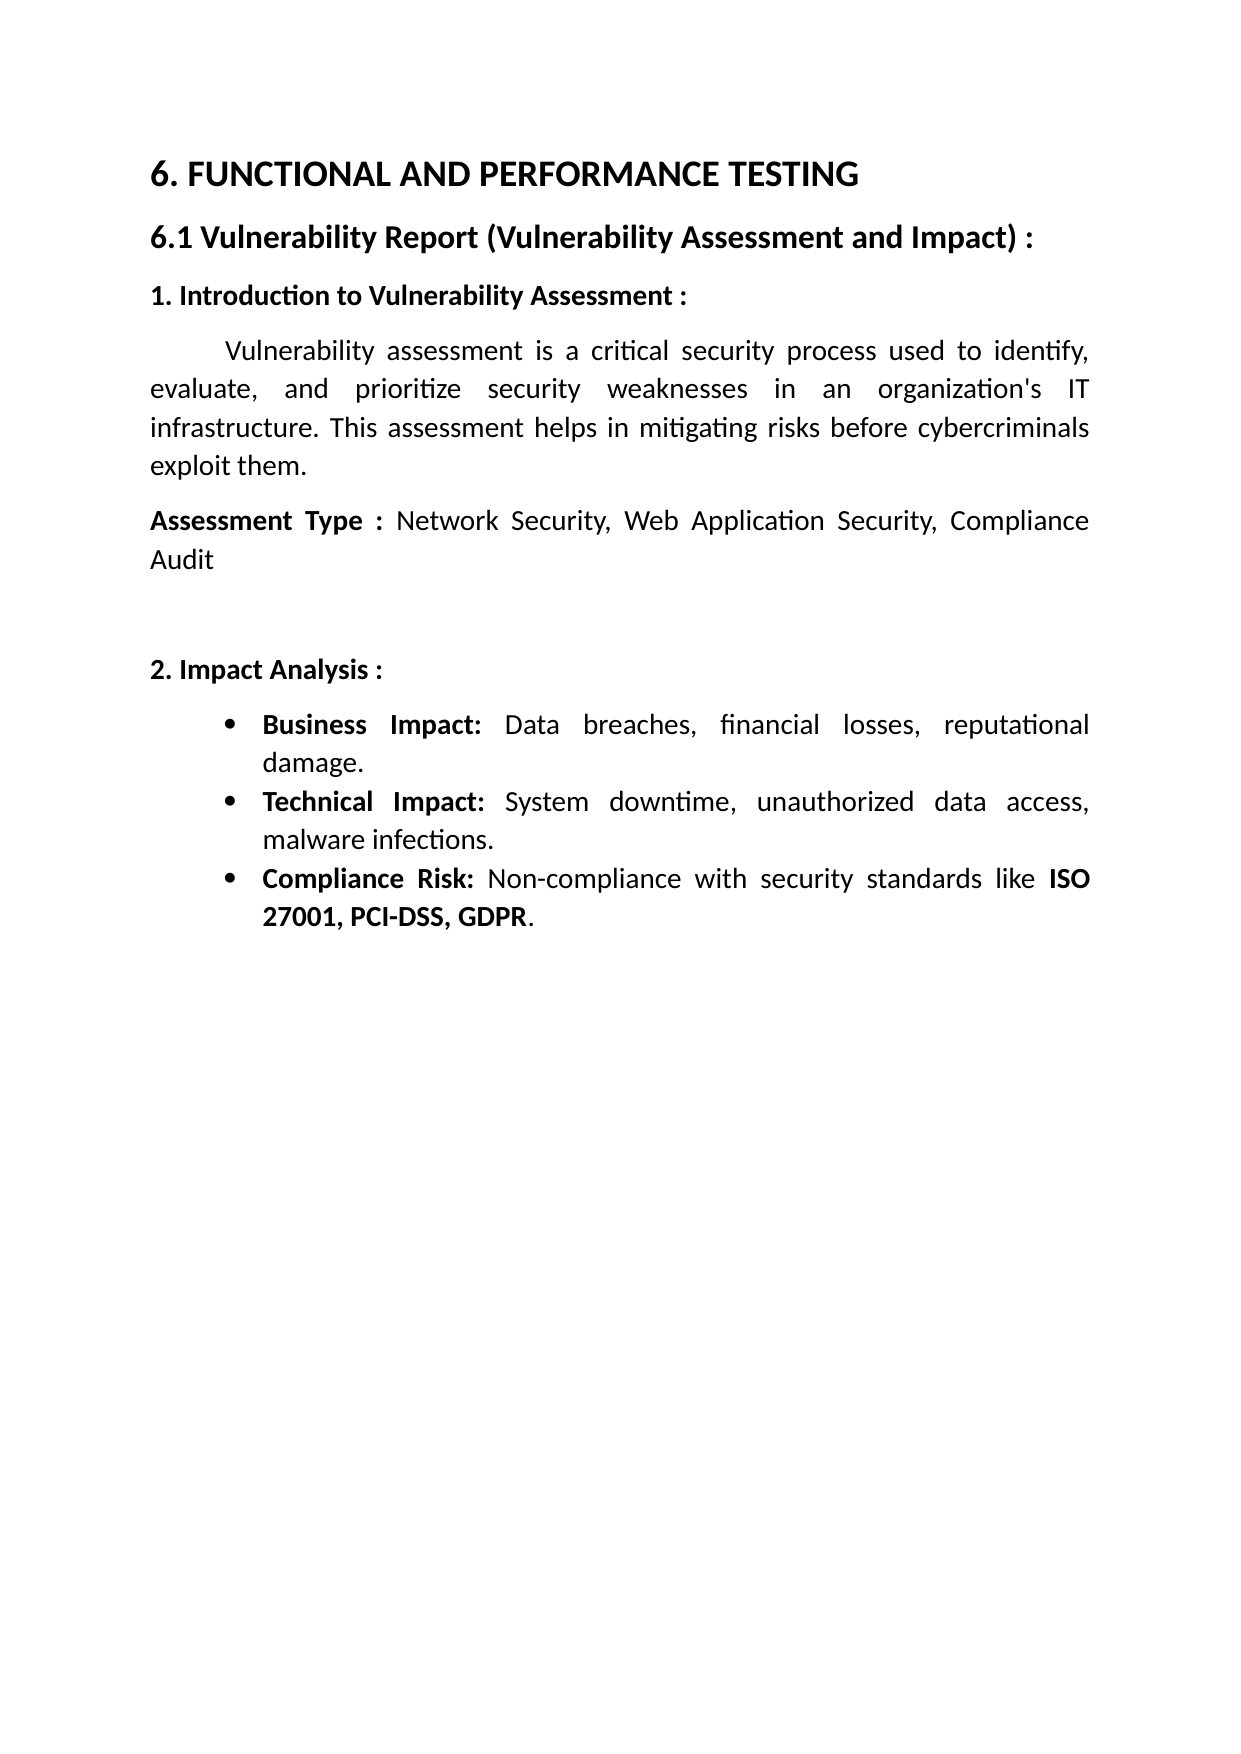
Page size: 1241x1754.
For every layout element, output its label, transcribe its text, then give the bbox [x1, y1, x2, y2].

text 6.1 Vulnerability Report (Vulnerability Assessment and Impact) : [150, 216, 1090, 257]
text Vulnerability assessment is a critical security process used to identify, evaluate, and prioritize security weaknesses in an organization's IT infrastructure. This assessment helps in mitigating risks before cybercriminals exploit them. [150, 332, 1090, 483]
text 6. FUNCTIONAL AND PERFORMANCE TESTING [150, 150, 1090, 196]
text 1. Introduction to Vulnerability Assessment : [150, 277, 1090, 312]
list Technical Impact: System downtime, unauthorized data access, malware infections. [225, 783, 1090, 857]
text Assessment Type : Network Security, Web Application Security, Compliance Audit [150, 502, 1090, 576]
list Business Impact: Data breaches, financial losses, reputational damage. [225, 706, 1090, 780]
list Compliance Risk: Non-compliance with security standards like ISO 27001, PCI-DSS, GDPR. [225, 860, 1090, 934]
text 2. Impact Analysis : [150, 651, 1090, 687]
